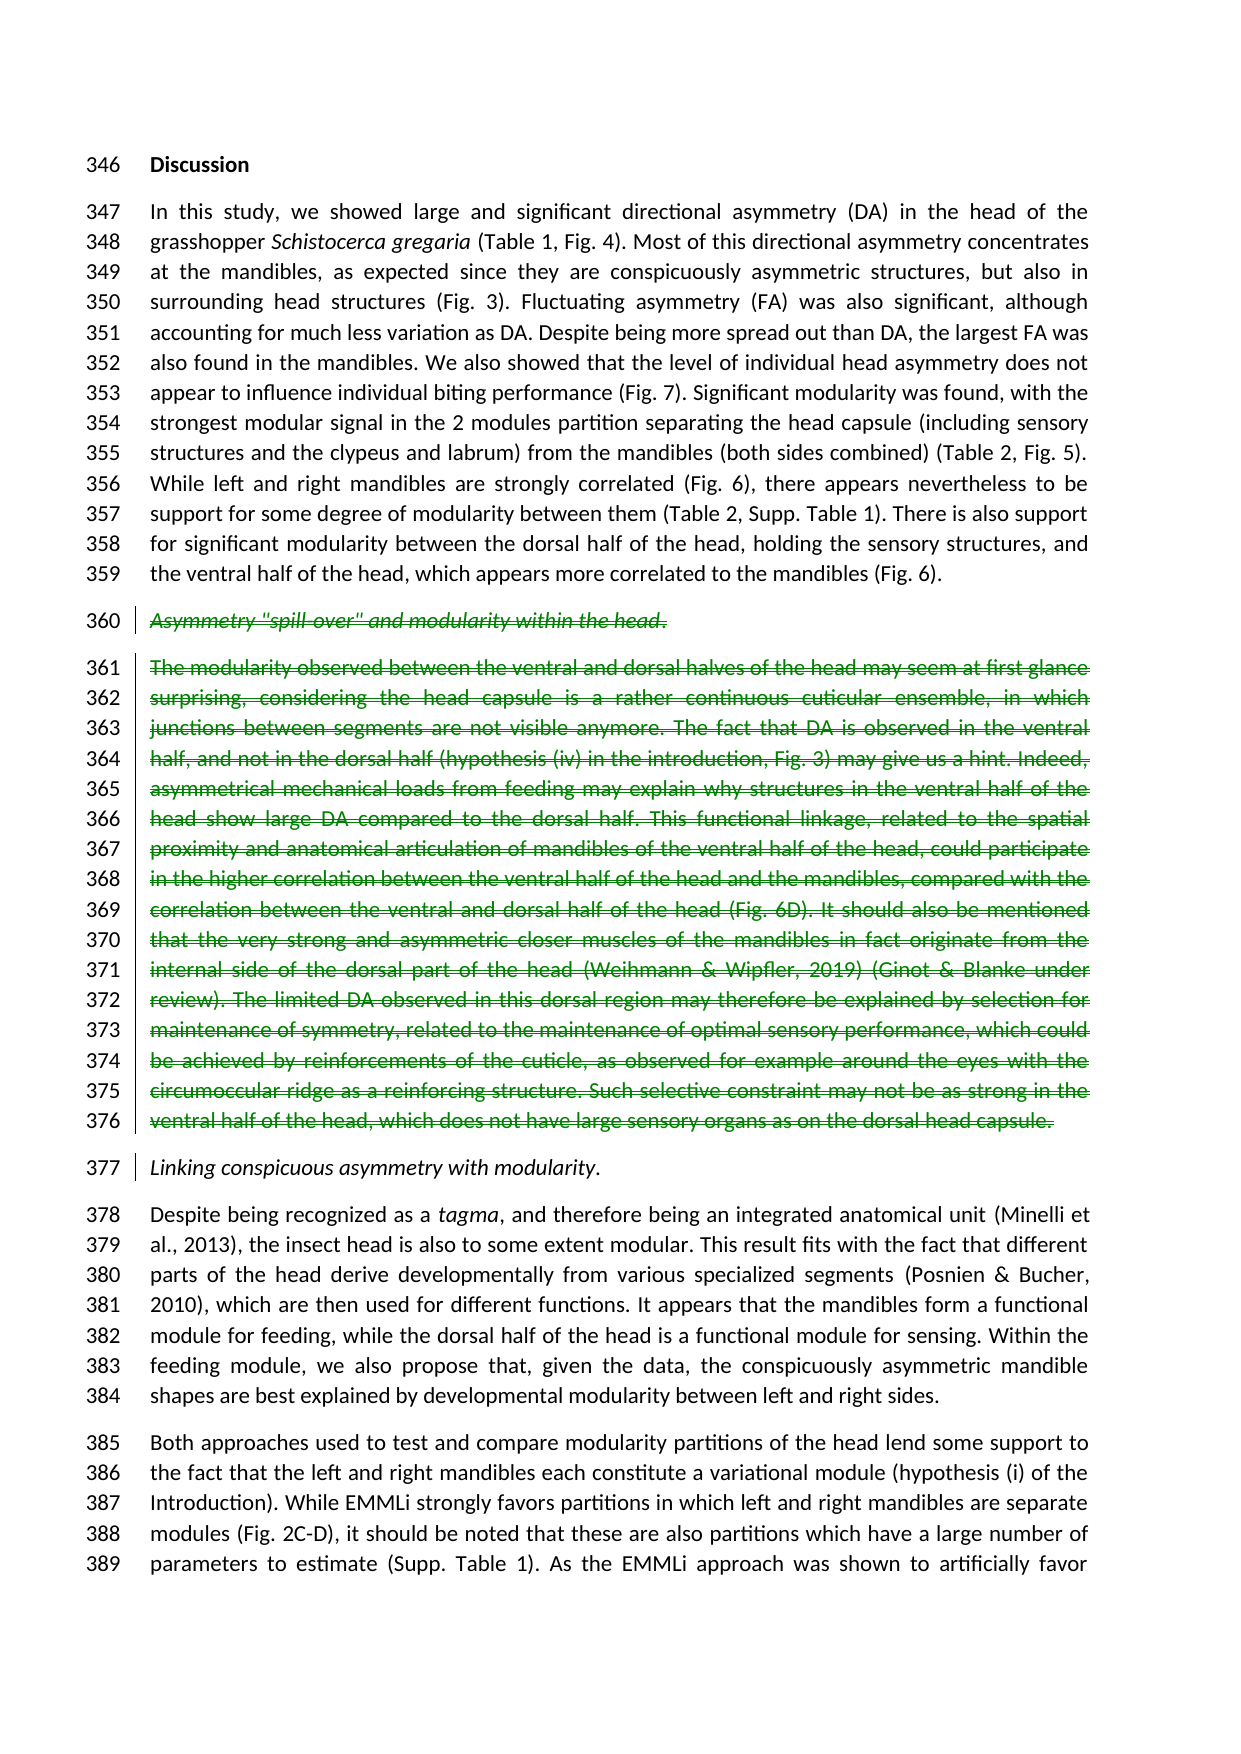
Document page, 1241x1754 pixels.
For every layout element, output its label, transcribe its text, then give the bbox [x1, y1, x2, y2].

text Discussion [150, 150, 1090, 178]
text Despite being recognized as a tagma, and therefore being an integrated anatomical unit (Minelli et al., 2013), the insect head is also to some extent modular. This result fits with the fact that different parts of the head derive developmentally from various specialized segments (Posnien & Bucher, 2010), which are then used for different functions. It appears that the mandibles form a functional module for feeding, while the dorsal half of the head is a functional module for sensing. Within the feeding module, we also propose that, given the data, the conspicuously asymmetric mandible shapes are best explained by developmental modularity between left and right sides. [150, 1200, 1090, 1409]
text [150, 1428, 1090, 1577]
text Linking conspicuous asymmetry with modularity. [150, 1153, 1090, 1181]
text In this study, we showed large and significant directional asymmetry (DA) in the head of the grasshopper Schistocerca gregaria (Table 1, Fig. 4). Most of this directional asymmetry concentrates at the mandibles, as expected since they are conspicuously asymmetric structures, but also in surrounding head structures (Fig. 3). Fluctuating asymmetry (FA) was also significant, although accounting for much less variation as DA. Despite being more spread out than DA, the largest FA was also found in the mandibles. We also showed that the level of individual head asymmetry does not appear to influence individual biting performance (Fig. 7). Significant modularity was found, with the strongest modular signal in the 2 modules partition separating the head capsule (including sensory structures and the clypeus and labrum) from the mandibles (both sides combined) (Table 2, Fig. 5). While left and right mandibles are strongly correlated (Fig. 6), there appears nevertheless to be support for some degree of modularity between them (Table 2, Supp. Table 1). There is also support for significant modularity between the dorsal half of the head, holding the sensory structures, and the ventral half of the head, which appears more correlated to the mandibles (Fig. 6). [150, 197, 1090, 587]
